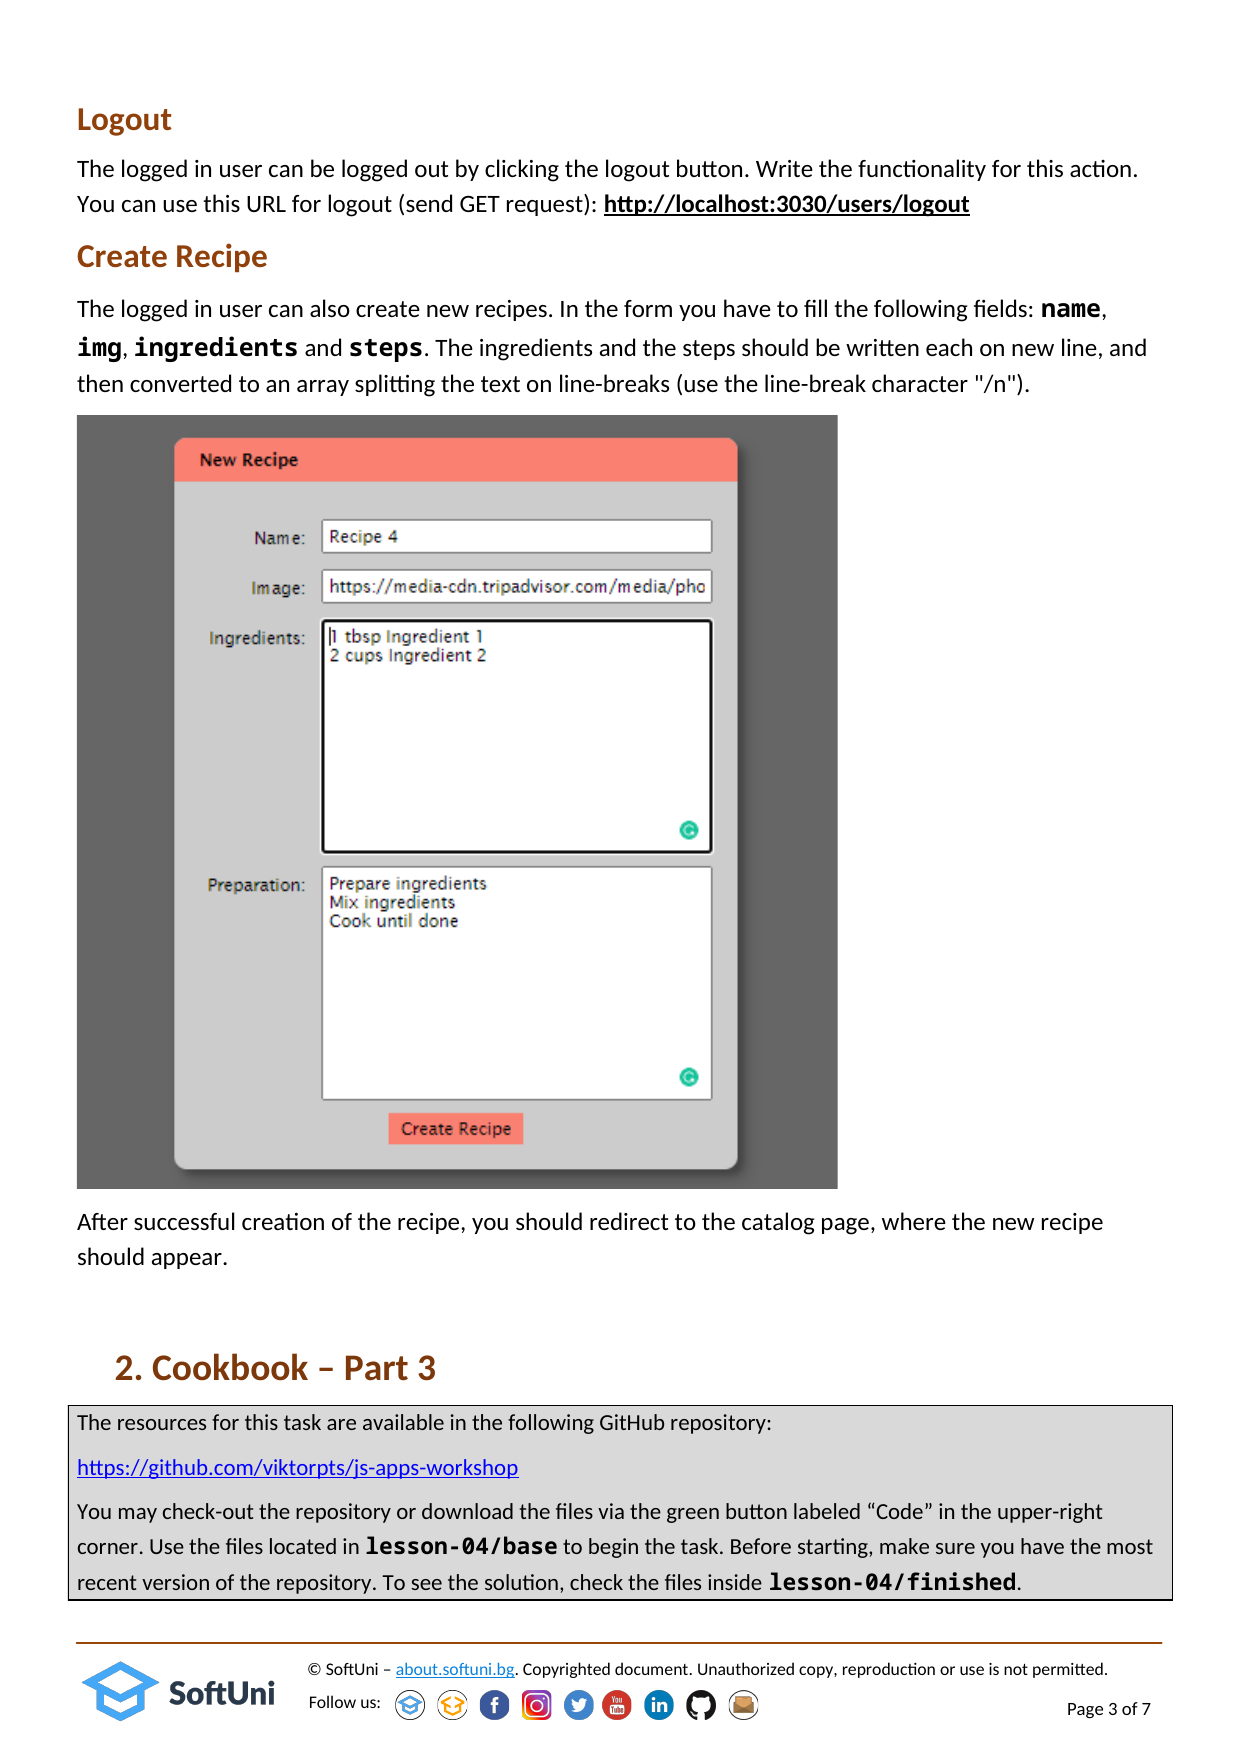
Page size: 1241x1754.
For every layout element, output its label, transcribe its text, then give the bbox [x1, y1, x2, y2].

text You may check-out the repository or download the files via the green button labeled “Code” in the upper-right corner. Use the files located in lesson-04/base to begin the task. Before starting, make sure you have the most recent version of the repository. To see the solution, check the files inside lesson-04/finished. [69, 1494, 1172, 1599]
picture [75, 1655, 281, 1727]
picture [658, 1702, 667, 1712]
picture [602, 1690, 632, 1720]
picture [395, 1690, 425, 1720]
picture [479, 1690, 510, 1720]
picture [644, 1690, 653, 1699]
subtitle Cookbook – Part 3 [114, 1344, 1163, 1390]
picture [644, 1711, 653, 1720]
subtitle Create Recipe [77, 236, 1163, 276]
subtitle Logout [77, 98, 1163, 139]
picture [437, 1690, 468, 1720]
picture [665, 1711, 674, 1720]
text The logged in user can be logged out by clicking the logout button. Write the functionality for this action. You can use this URL for logout (send GET request): http://localhost:3030/users/logout [77, 153, 1163, 218]
picture [564, 1690, 594, 1720]
picture [76, 415, 838, 1189]
picture [728, 1690, 759, 1720]
text https://github.com/viktorpts/js-apps-workshop [69, 1450, 1172, 1481]
picture [665, 1690, 674, 1699]
text After successful creation of the recipe, you should redirect to the catalog page, where the new recipe should appear. [77, 1206, 1163, 1271]
picture [522, 1690, 552, 1720]
picture [686, 1690, 716, 1720]
text The resources for this task are available in the following GitHub repository: [69, 1406, 1172, 1436]
text The logged in user can also create new recipes. In the form you have to fill the following fields: name, img, ingredients and steps. The ingredients and the steps should be written each on new line, and then converted to an array splitting the text on line-breaks (use the line-break character "/n"). [77, 291, 1163, 399]
